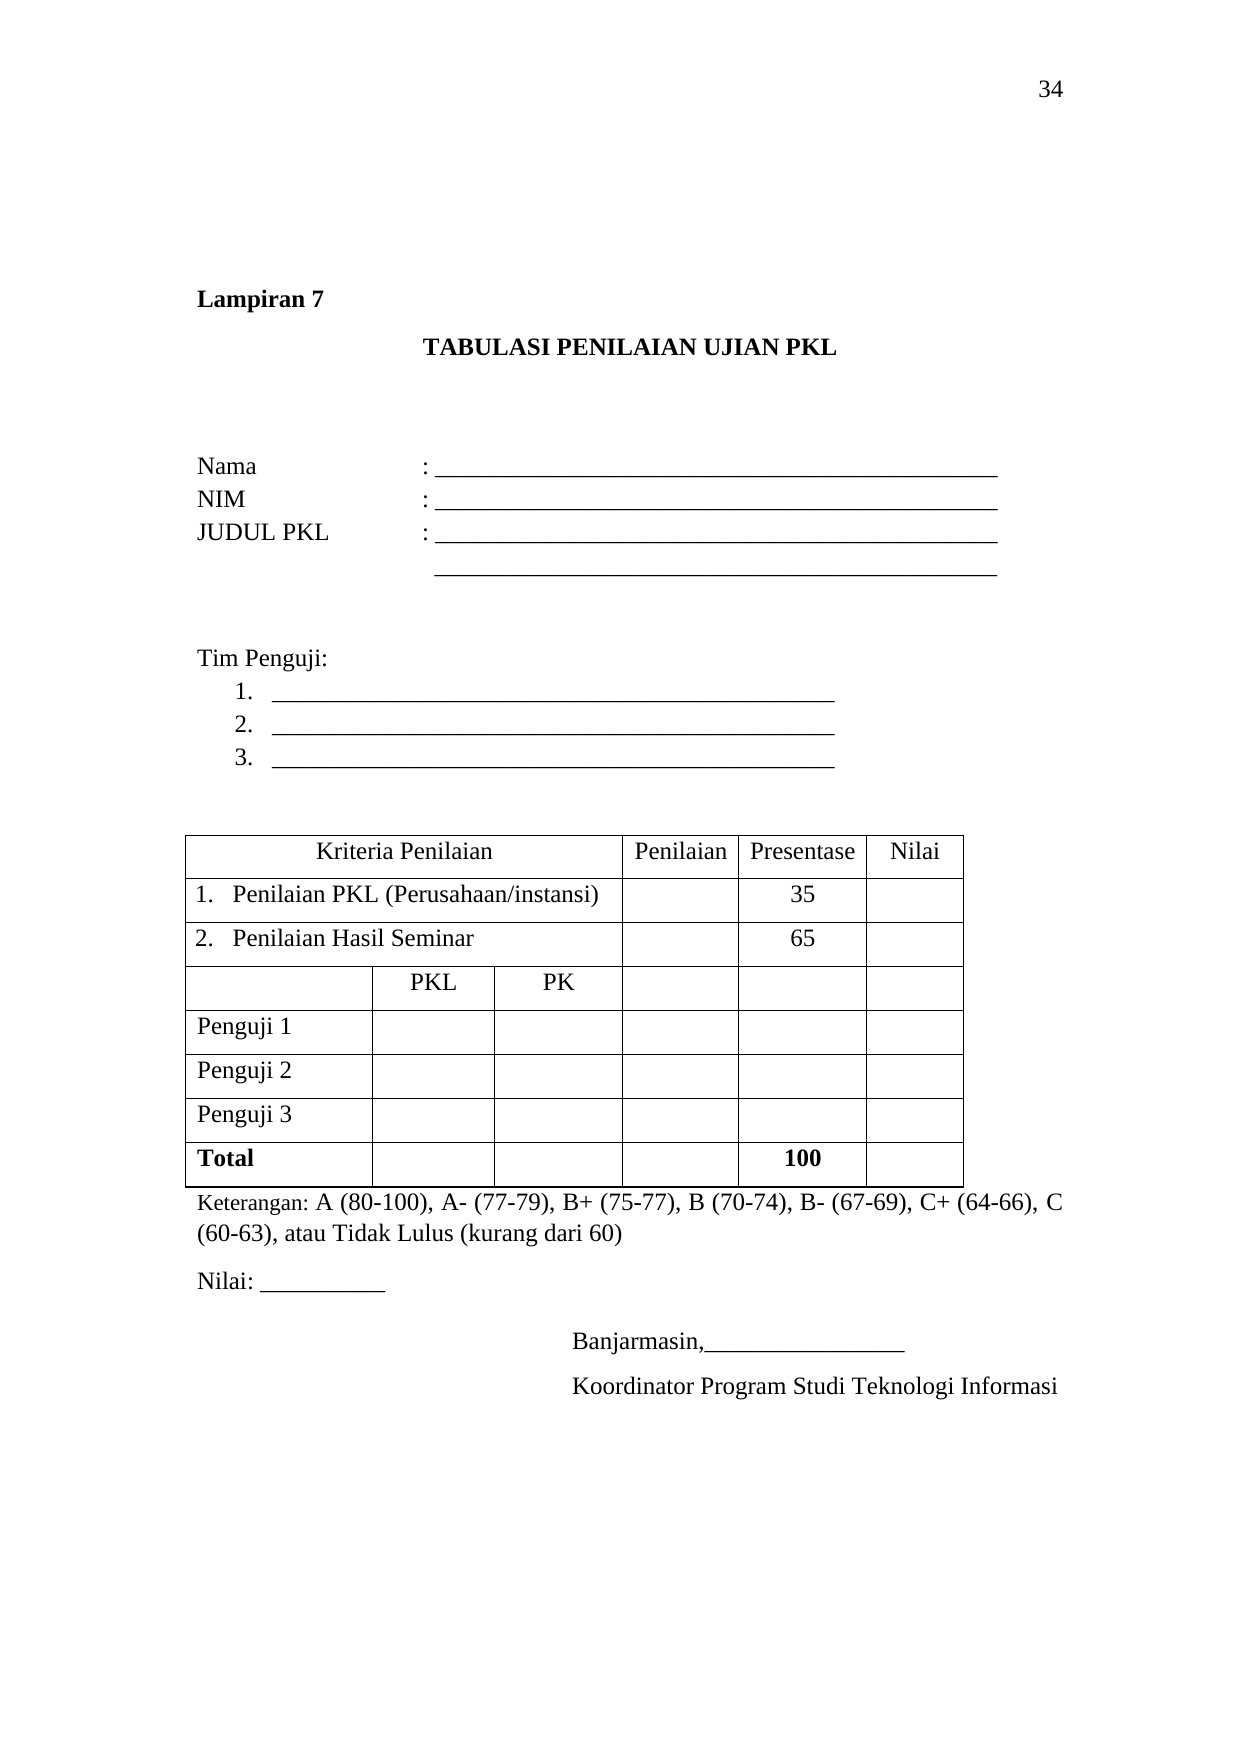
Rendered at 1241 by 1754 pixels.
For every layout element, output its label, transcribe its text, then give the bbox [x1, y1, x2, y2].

list _____________________________________________ [234, 676, 1063, 705]
table_cell [623, 1143, 738, 1186]
text TABULASI PENILAIAN UJIAN PKL [197, 332, 1063, 360]
table_cell Penilaian Hasil Seminar [186, 923, 622, 966]
table_cell [495, 1143, 622, 1186]
text Lampiran 7 [197, 284, 1063, 313]
table_cell 65 [739, 923, 866, 966]
table_cell [495, 1055, 622, 1098]
table_cell Total [186, 1143, 372, 1186]
table_cell Penguji 3 [186, 1099, 372, 1142]
text Nilai: __________ [197, 1266, 1063, 1295]
table_cell [373, 1055, 494, 1098]
text Koordinator Program Studi Teknologi Informasi [197, 1371, 1063, 1400]
table_cell [867, 923, 963, 966]
list _____________________________________________ [234, 742, 1063, 771]
table_cell [739, 1011, 866, 1054]
table_cell 35 [739, 879, 866, 922]
table_cell [739, 1055, 866, 1098]
table_header Nilai [867, 836, 963, 878]
table_cell [186, 967, 372, 1010]
text NIM : _____________________________________________ [197, 484, 1063, 513]
table_cell [739, 967, 866, 1010]
table_header Presentase [739, 836, 866, 878]
table_cell [623, 923, 738, 966]
table_cell Penguji 2 [186, 1055, 372, 1098]
table_cell Penilaian PKL (Perusahaan/instansi) [186, 879, 622, 922]
table_cell 100 [739, 1143, 866, 1186]
text Nama : _____________________________________________ [197, 451, 1063, 480]
table_cell Penguji 1 [186, 1011, 372, 1054]
table_cell [867, 1055, 963, 1098]
table_cell [373, 1099, 494, 1142]
table_cell [623, 1099, 738, 1142]
table_cell [623, 879, 738, 922]
table_cell [867, 967, 963, 1010]
table_header Kriteria Penilaian [186, 836, 622, 878]
text Banjarmasin,________________ [197, 1326, 1063, 1355]
table_cell [867, 1011, 963, 1054]
list _____________________________________________ [234, 709, 1063, 738]
table_cell [867, 1143, 963, 1186]
table_cell [373, 1011, 494, 1054]
text JUDUL PKL : _____________________________________________ [197, 517, 1063, 546]
table_cell [739, 1099, 866, 1142]
table_cell [623, 1011, 738, 1054]
table_cell [623, 1055, 738, 1098]
table_cell [867, 879, 963, 922]
table_cell PKL [373, 967, 494, 1010]
text Tim Penguji: [197, 643, 1063, 672]
table_cell [495, 1011, 622, 1054]
table_cell PK [495, 967, 622, 1010]
text Keterangan: A (80-100), A- (77-79), B+ (75-77), B (70-74), B- (67-69), C+ (64-66), C (60-63), atau Tidak Lulus (kurang dari 60) [197, 1187, 1063, 1247]
table_cell [867, 1099, 963, 1142]
table_header Penilaian [623, 836, 738, 878]
text _____________________________________________ [197, 550, 1063, 579]
table_cell [623, 967, 738, 1010]
table_cell [373, 1143, 494, 1186]
table_cell [495, 1099, 622, 1142]
